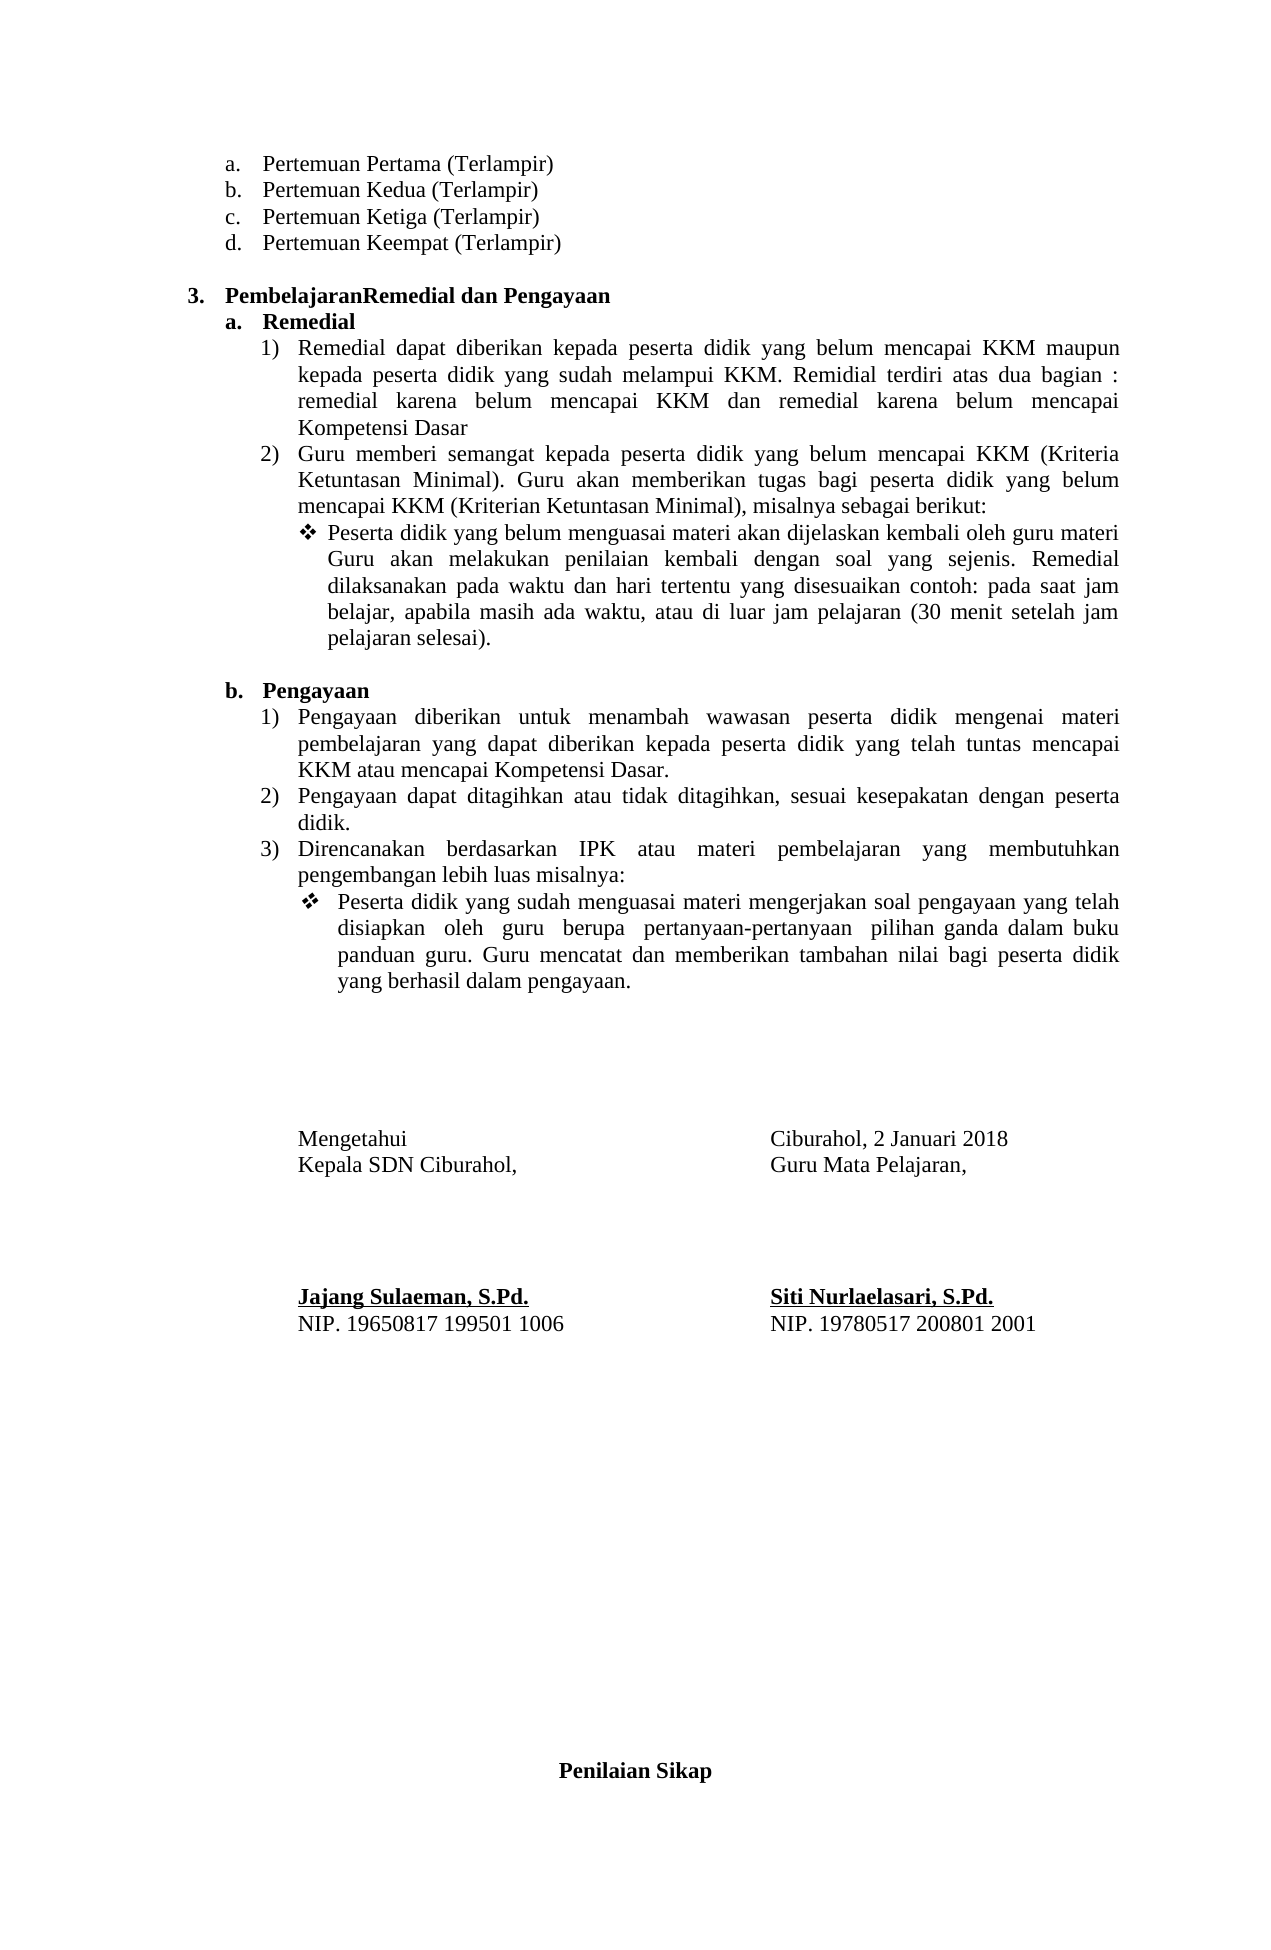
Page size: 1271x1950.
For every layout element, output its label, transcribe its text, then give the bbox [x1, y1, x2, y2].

list Pertemuan Ketiga (Terlampir) [225, 203, 1121, 229]
text Penilaian Sikap [150, 1758, 1121, 1784]
list Pertemuan Pertama (Terlampir) [225, 150, 1121, 176]
list Direncanakan berdasarkan IPK atau materi pembelajaran yang membutuhkan pengembangan lebih luas misalnya: [260, 835, 1121, 888]
text Mengetahui Ciburahol, 2 Januari 2018 [298, 1125, 1121, 1151]
list Peserta didik yang belum menguasai materi akan dijelaskan kembali oleh guru materi Guru akan melakukan penilaian kembali dengan soal yang sejenis. Remedial dilaksanakan pada waktu dan hari tertentu yang disesuaikan contoh: pada saat jam belajar, apabila masih ada waktu, atau di luar jam pelajaran (30 menit setelah jam pelajaran selesai). [298, 519, 1121, 651]
list Pertemuan Kedua (Terlampir) [225, 176, 1121, 203]
list Guru memberi semangat kepada peserta didik yang belum mencapai KKM (Kriteria Ketuntasan Minimal). Guru akan memberikan tugas bagi peserta didik yang belum mencapai KKM (Kriterian Ketuntasan Minimal), misalnya sebagai berikut: [260, 440, 1121, 519]
list Pengayaan [225, 677, 1121, 703]
list Remedial dapat diberikan kepada peserta didik yang belum mencapai KKM maupun kepada peserta didik yang sudah melampui KKM. Remidial terdiri atas dua bagian : remedial karena belum mencapai KKM dan remedial karena belum mencapai Kompetensi Dasar [260, 334, 1121, 440]
text Jajang Sulaeman, S.Pd. Siti Nurlaelasari, S.Pd. [298, 1283, 1121, 1309]
text Kepala SDN Ciburahol, Guru Mata Pelajaran, [298, 1151, 1121, 1178]
text NIP. 19650817 199501 1006 NIP. 19780517 200801 2001 [298, 1309, 1121, 1336]
list PembelajaranRemedial dan Pengayaan [187, 282, 1121, 308]
list Pertemuan Keempat (Terlampir) [225, 229, 1121, 255]
list Remedial [225, 308, 1121, 334]
list Peserta didik yang sudah menguasai materi mengerjakan soal pengayaan yang telah disiapkan oleh guru berupa pertanyaan-pertanyaan pilihan ganda dalam buku panduan guru. Guru mencatat dan memberikan tambahan nilai bagi peserta didik yang berhasil dalam pengayaan. [298, 888, 1121, 993]
list Pengayaan dapat ditagihkan atau tidak ditagihkan, sesuai kesepakatan dengan peserta didik. [260, 782, 1121, 835]
list Pengayaan diberikan untuk menambah wawasan peserta didik mengenai materi pembelajaran yang dapat diberikan kepada peserta didik yang telah tuntas mencapai KKM atau mencapai Kompetensi Dasar. [260, 703, 1121, 782]
